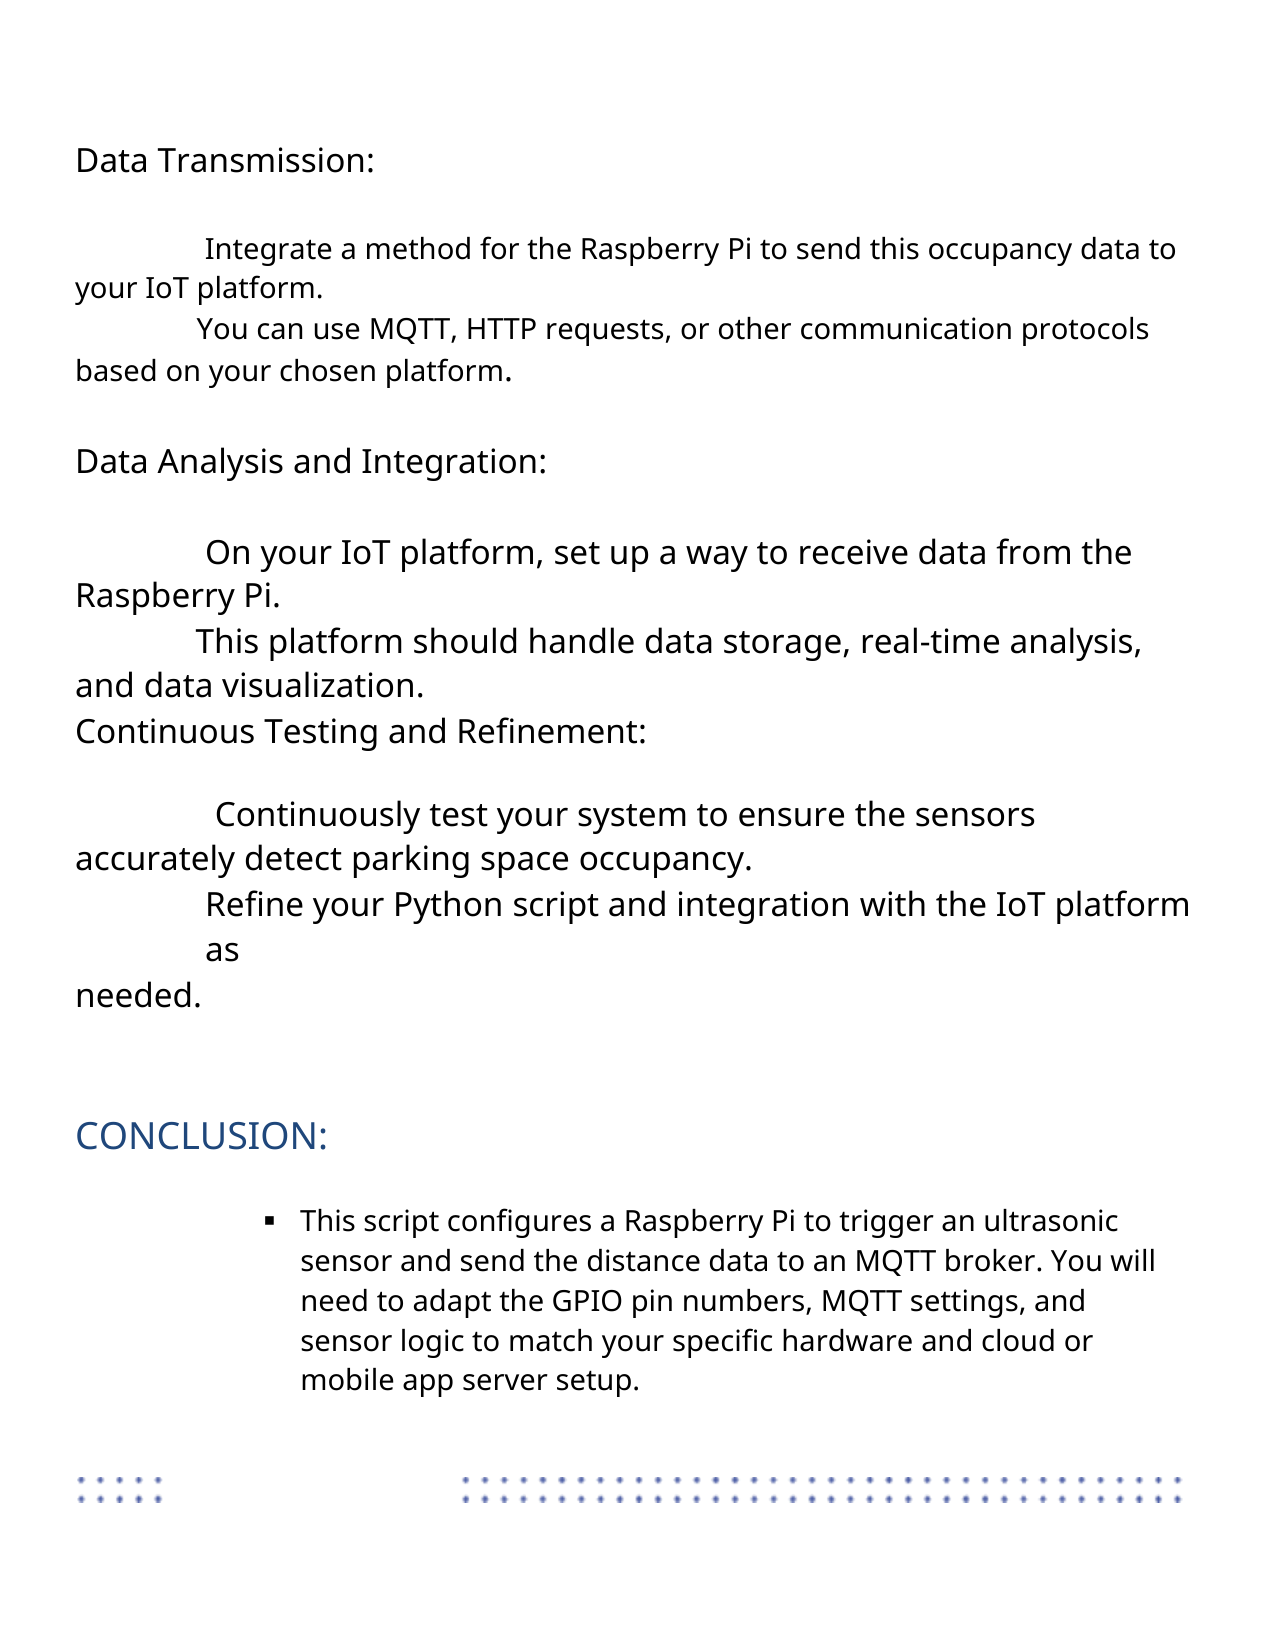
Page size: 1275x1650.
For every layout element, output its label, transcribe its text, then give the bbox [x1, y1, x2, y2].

picture [461, 1477, 1183, 1503]
text On your IoT platform, set up a way to receive data from the Raspberry Pi. [75, 528, 1161, 618]
subtitle Data Analysis and Integration: [75, 438, 1233, 483]
picture [77, 1477, 163, 1503]
subtitle needed. [75, 972, 1233, 1017]
subtitle This platform should handle data storage, real-time analysis, and data visualization. [75, 618, 1154, 707]
subtitle Continuously test your system to ensure the sensors accurately detect parking space occupancy. [75, 791, 1161, 880]
text Continuous Testing and Refinement: [75, 708, 1233, 753]
subtitle Integrate a method for the Raspberry Pi to send this occupancy data to your IoT platform. [75, 228, 1194, 307]
text CONCLUSION: [75, 1110, 1233, 1161]
text You can use MQTT, HTTP requests, or other communication protocols based on your chosen platform. [75, 308, 1194, 392]
subtitle This script configures a Raspberry Pi to trigger an ultrasonic sensor and send the distance data to an MQTT broker. You will need to adapt the GPIO pin numbers, MQTT settings, and sensor logic to match your specific hardware and cloud or mobile app server setup. [263, 1201, 1172, 1399]
subtitle Data Transmission: [75, 137, 1233, 183]
text Refine your Python script and integration with the IoT platform as [205, 881, 1233, 972]
